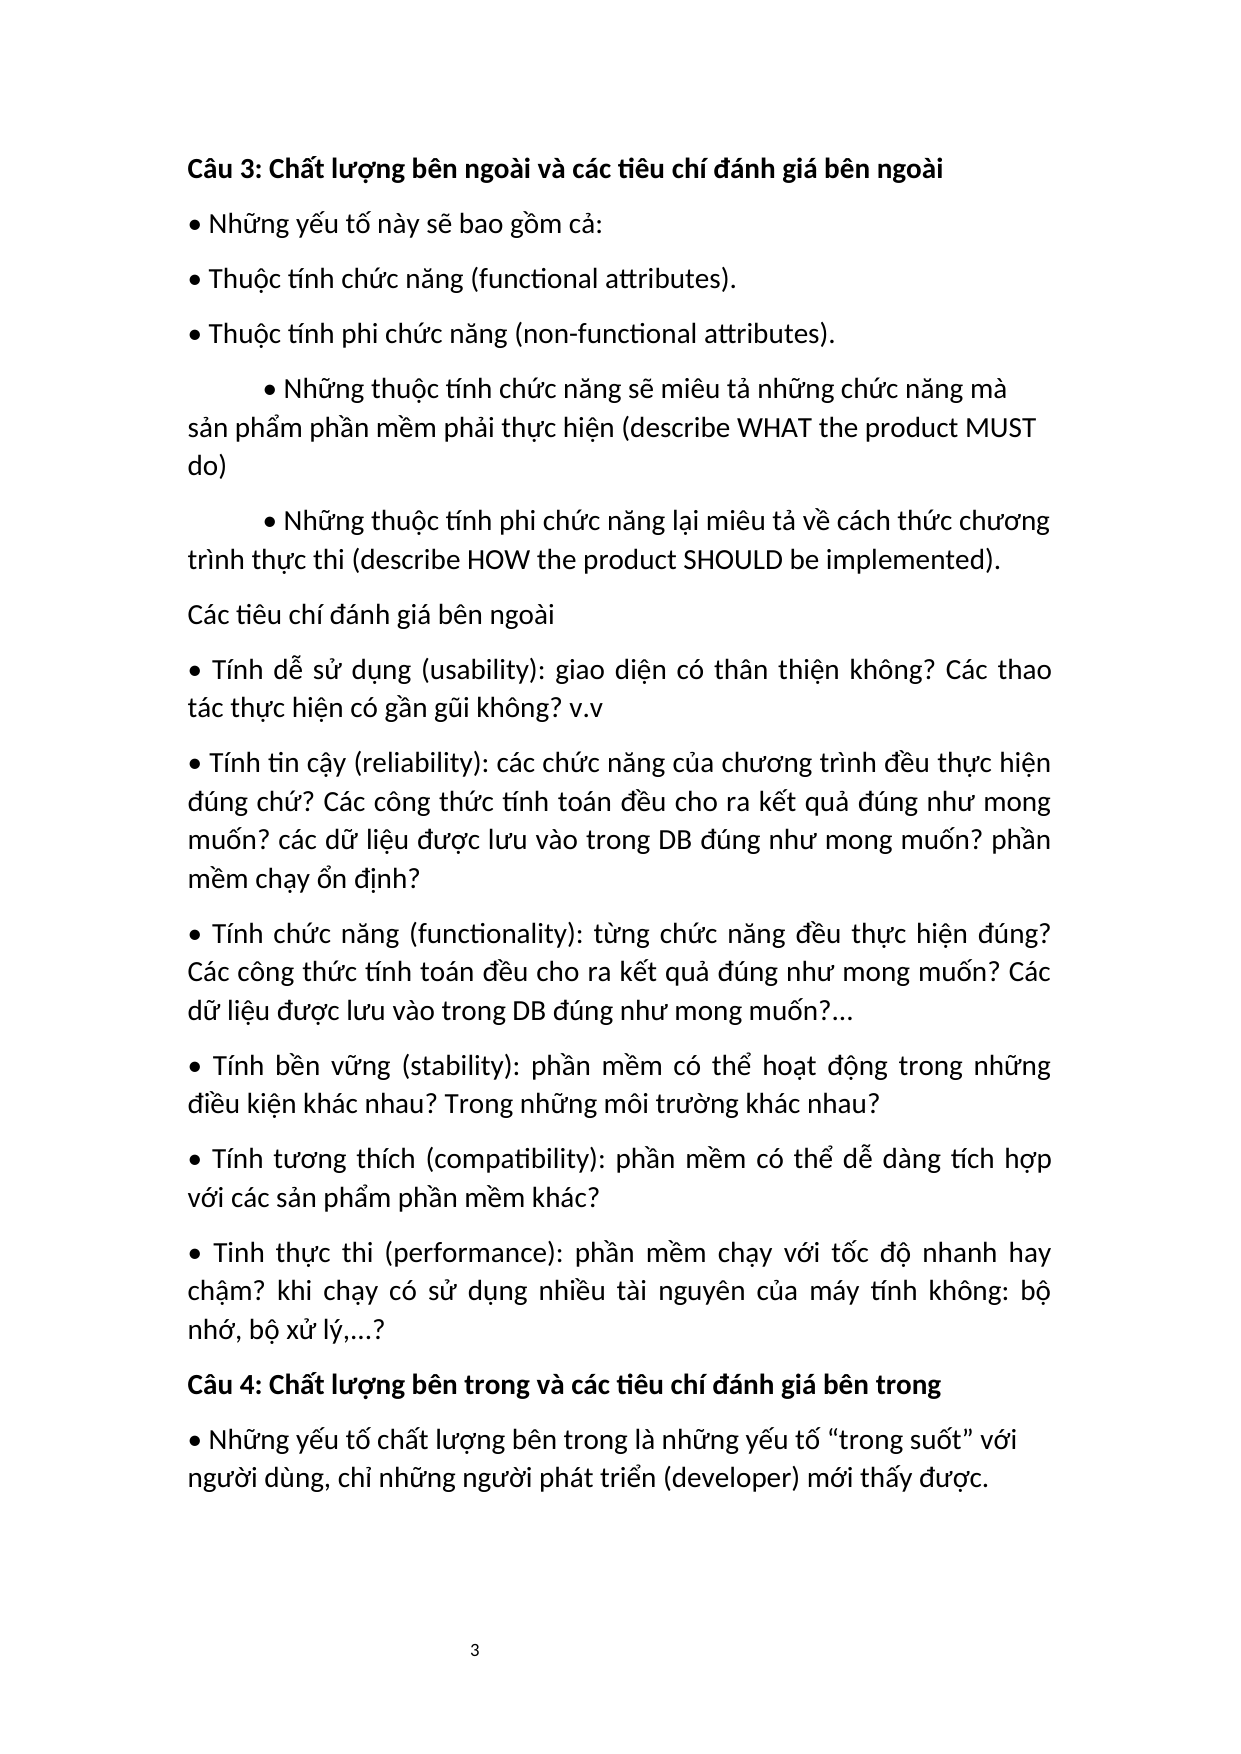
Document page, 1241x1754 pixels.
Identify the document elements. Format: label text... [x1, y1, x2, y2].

list • Những yếu tố này sẽ bao gồm cả: [187, 205, 1053, 241]
text • Tinh thực thi (performance): phần mềm chạy với tốc độ nhanh hay chậm? khi chạy có sử dụng nhiều tài nguyên của máy tính không: bộ nhớ, bộ xử lý,...? [187, 1234, 1053, 1347]
list • Những thuộc tính phi chức năng lại miêu tả về cách thức chương trình thực thi (describe HOW the product SHOULD be implemented). [187, 502, 1053, 576]
text • Tính chức năng (functionality): từng chức năng đều thực hiện đúng? Các công thức tính toán đều cho ra kết quả đúng như mong muốn? Các dữ liệu được lưu vào trong DB đúng như mong muốn?... [187, 915, 1053, 1027]
list • Những yếu tố chất lượng bên trong là những yếu tố “trong suốt” với người dùng, chỉ những người phát triển (developer) mới thấy được. [187, 1421, 1053, 1495]
text • Tính tin cậy (reliability): các chức năng của chương trình đều thực hiện đúng chứ? Các công thức tính toán đều cho ra kết quả đúng như mong muốn? các dữ liệu được lưu vào trong DB đúng như mong muốn? phần mềm chạy ổn định? [187, 744, 1053, 896]
list • Thuộc tính chức năng (functional attributes). [187, 260, 1053, 296]
text • Tính bền vững (stability): phần mềm có thể hoạt động trong những điều kiện khác nhau? Trong những môi trường khác nhau? [187, 1047, 1053, 1121]
text Các tiêu chí đánh giá bên ngoài [187, 596, 1053, 632]
list • Thuộc tính phi chức năng (non-functional attributes). [187, 315, 1053, 351]
text • Tính tương thích (compatibility): phần mềm có thể dễ dàng tích hợp với các sản phẩm phần mềm khác? [187, 1141, 1053, 1214]
text • Tính dễ sử dụng (usability): giao diện có thân thiện không? Các thao tác thực hiện có gần gũi không? v.v [187, 651, 1053, 725]
list • Những thuộc tính chức năng sẽ miêu tả những chức năng mà sản phẩm phần mềm phải thực hiện (describe WHAT the product MUST do) [187, 370, 1053, 483]
list Câu 4: Chất lượng bên trong và các tiêu chí đánh giá bên trong [187, 1366, 1053, 1402]
list Câu 3: Chất lượng bên ngoài và các tiêu chí đánh giá bên ngoài [187, 150, 1053, 186]
